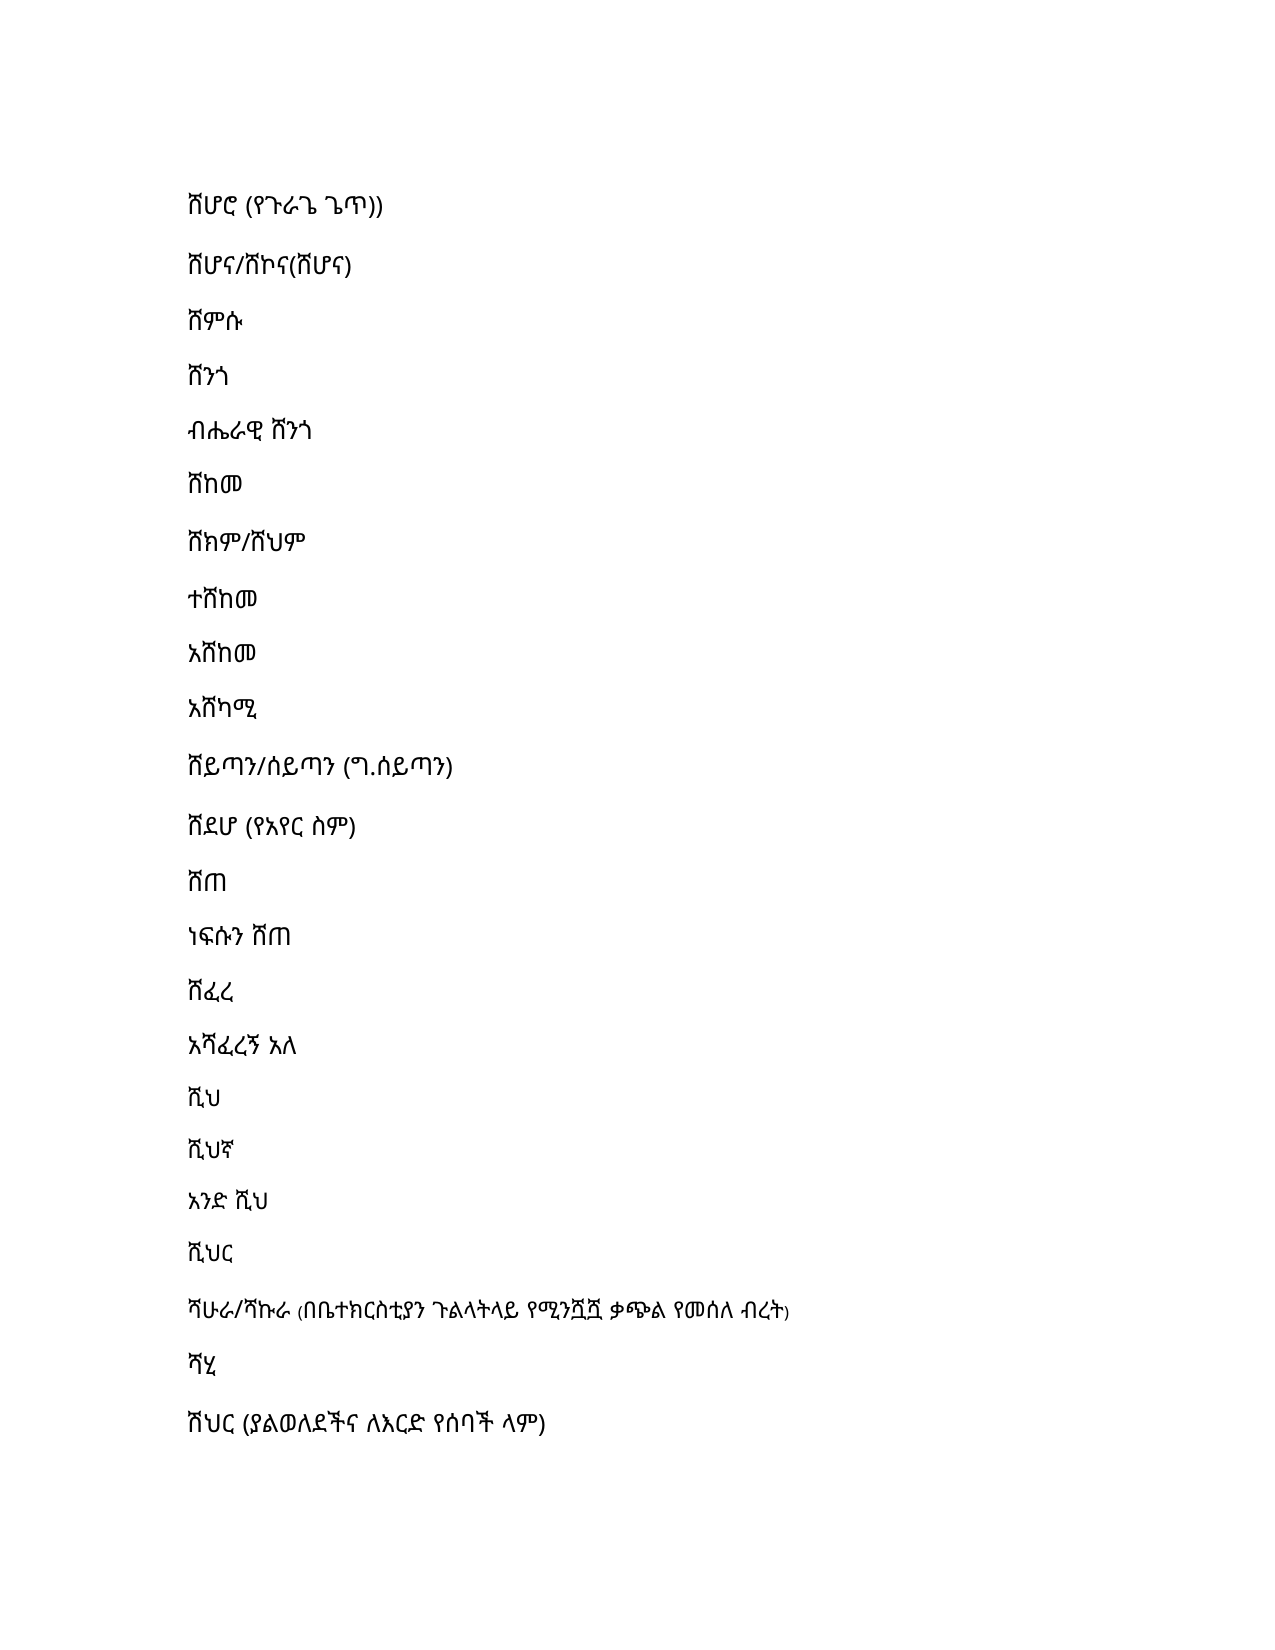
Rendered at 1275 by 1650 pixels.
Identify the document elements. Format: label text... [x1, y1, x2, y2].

text ተሸከመ [187, 585, 1087, 614]
text ሸፈረ [187, 977, 1087, 1006]
text ሸይጣን/ሰይጣን (ግ.ሰይጣን) [187, 748, 1087, 782]
text ነፍሱን ሸጠ [187, 922, 1087, 952]
text ብሔራዊ ሸንጎ [187, 416, 1087, 445]
text ሺህር [187, 1240, 1087, 1267]
text ሸጠ [187, 868, 1087, 897]
text ሸምሱ [187, 307, 1087, 337]
text አሸከመ [187, 639, 1087, 668]
text ሻሁራ/ሻኩራ (በቤተክርስቲያን ጉልላትላይ የሚንሿሿ ቃጭል የመሰለ ብረት) [187, 1291, 1087, 1326]
text ሺህ [187, 1086, 1087, 1112]
text ሺህኛ [187, 1137, 1087, 1164]
text ሸከመ [187, 471, 1087, 500]
text ሸሆሮ (የጉራጌ ጌጥ)) [187, 187, 1087, 222]
text ሸንጎ [187, 362, 1087, 391]
text ሸደሆ (የአየር ስም) [187, 808, 1087, 842]
text ሸሆና/ሸኮና(ሸሆና) [187, 247, 1087, 282]
text አሸካሚ [187, 694, 1087, 723]
text ሸክም/ሸህም [187, 525, 1087, 559]
text አሻፈረኝ አለ [187, 1031, 1087, 1060]
text ሽህር (ያልወለደችና ለእርድ የሰባች ላም) [187, 1406, 1087, 1440]
text ሻሂ [187, 1351, 1087, 1381]
text አንድ ሺህ [187, 1188, 1087, 1215]
